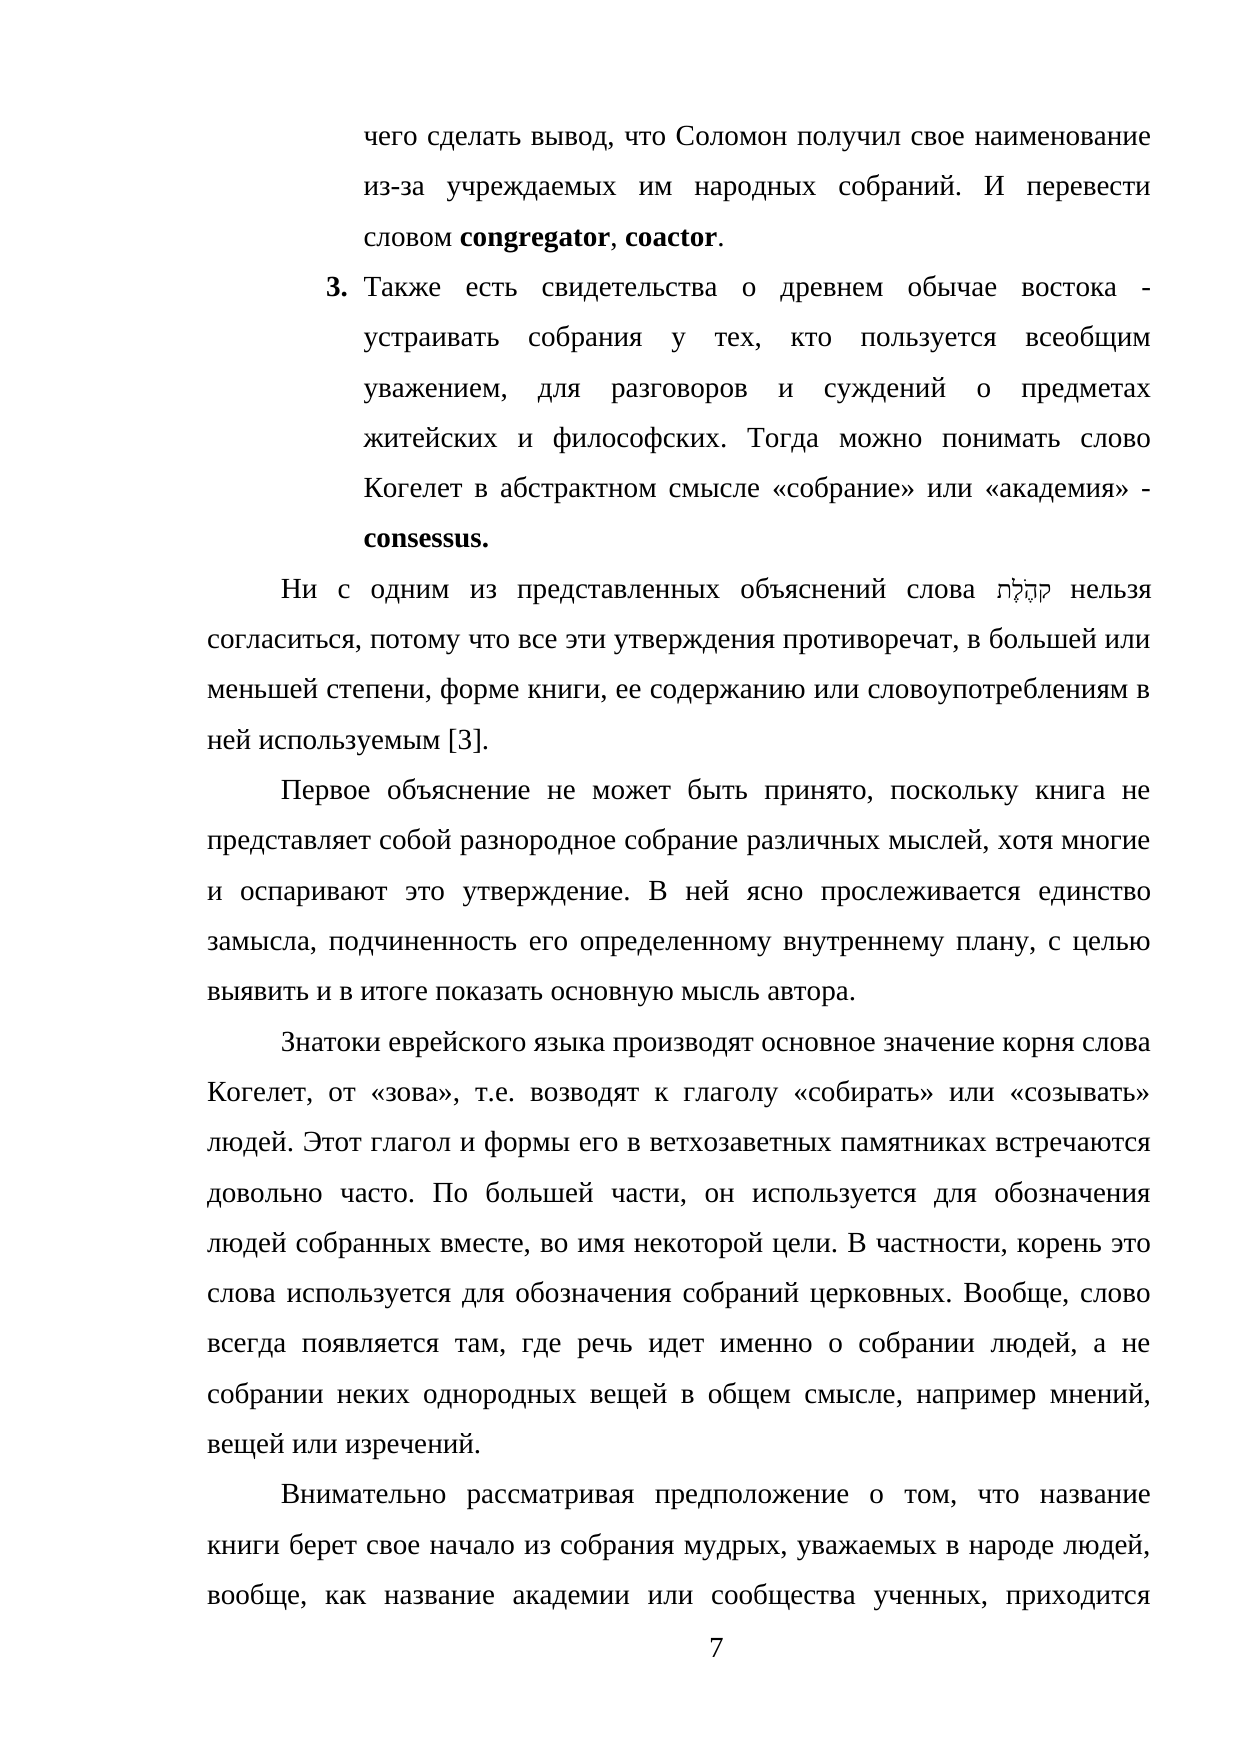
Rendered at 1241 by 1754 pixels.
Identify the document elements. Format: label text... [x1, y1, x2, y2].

text Первое объяснение не может быть принято, поскольку книга не представляет собой разнородное собрание различных мыслей, хотя многие и оспаривают это утверждение. В ней ясно прослеживается единство замысла, подчиненность его определенному внутреннему плану, с целью выявить и в итоге показать основную мысль автора. [207, 772, 1152, 1007]
text Знатоки еврейского языка производят основное значение корня слова Когелет, от «зова», т.е. возводят к глаголу «собирать» или «созывать» людей. Этот глагол и формы его в ветхозаветных памятниках встречаются довольно часто. По большей части, он используется для обозначения людей собранных вместе, во имя некоторой цели. В частности, корень это слова используется для обозначения собраний церковных. Вообще, слово всегда появляется там, где речь идет именно о собрании людей, а не собрании неких однородных вещей в общем смысле, например мнений, вещей или изречений. [207, 1024, 1152, 1460]
list Также есть свидетельства о древнем обычае востока - устраивать собрания у тех, кто пользуется всеобщим уважением, для разговоров и суждений о предметах житейских и философских. Тогда можно понимать слово Когелет в абстрактном смысле «собрание» или «академия» - consessus. [326, 269, 1152, 554]
text Ни с одним из представленных объяснений слова קהֶֹלֶת нельзя согласиться, потому что все эти утверждения противоречат, в большей или меньшей степени, форме книги, ее содержанию или словоупотреблениям в ней используемым [3]. [207, 571, 1152, 755]
